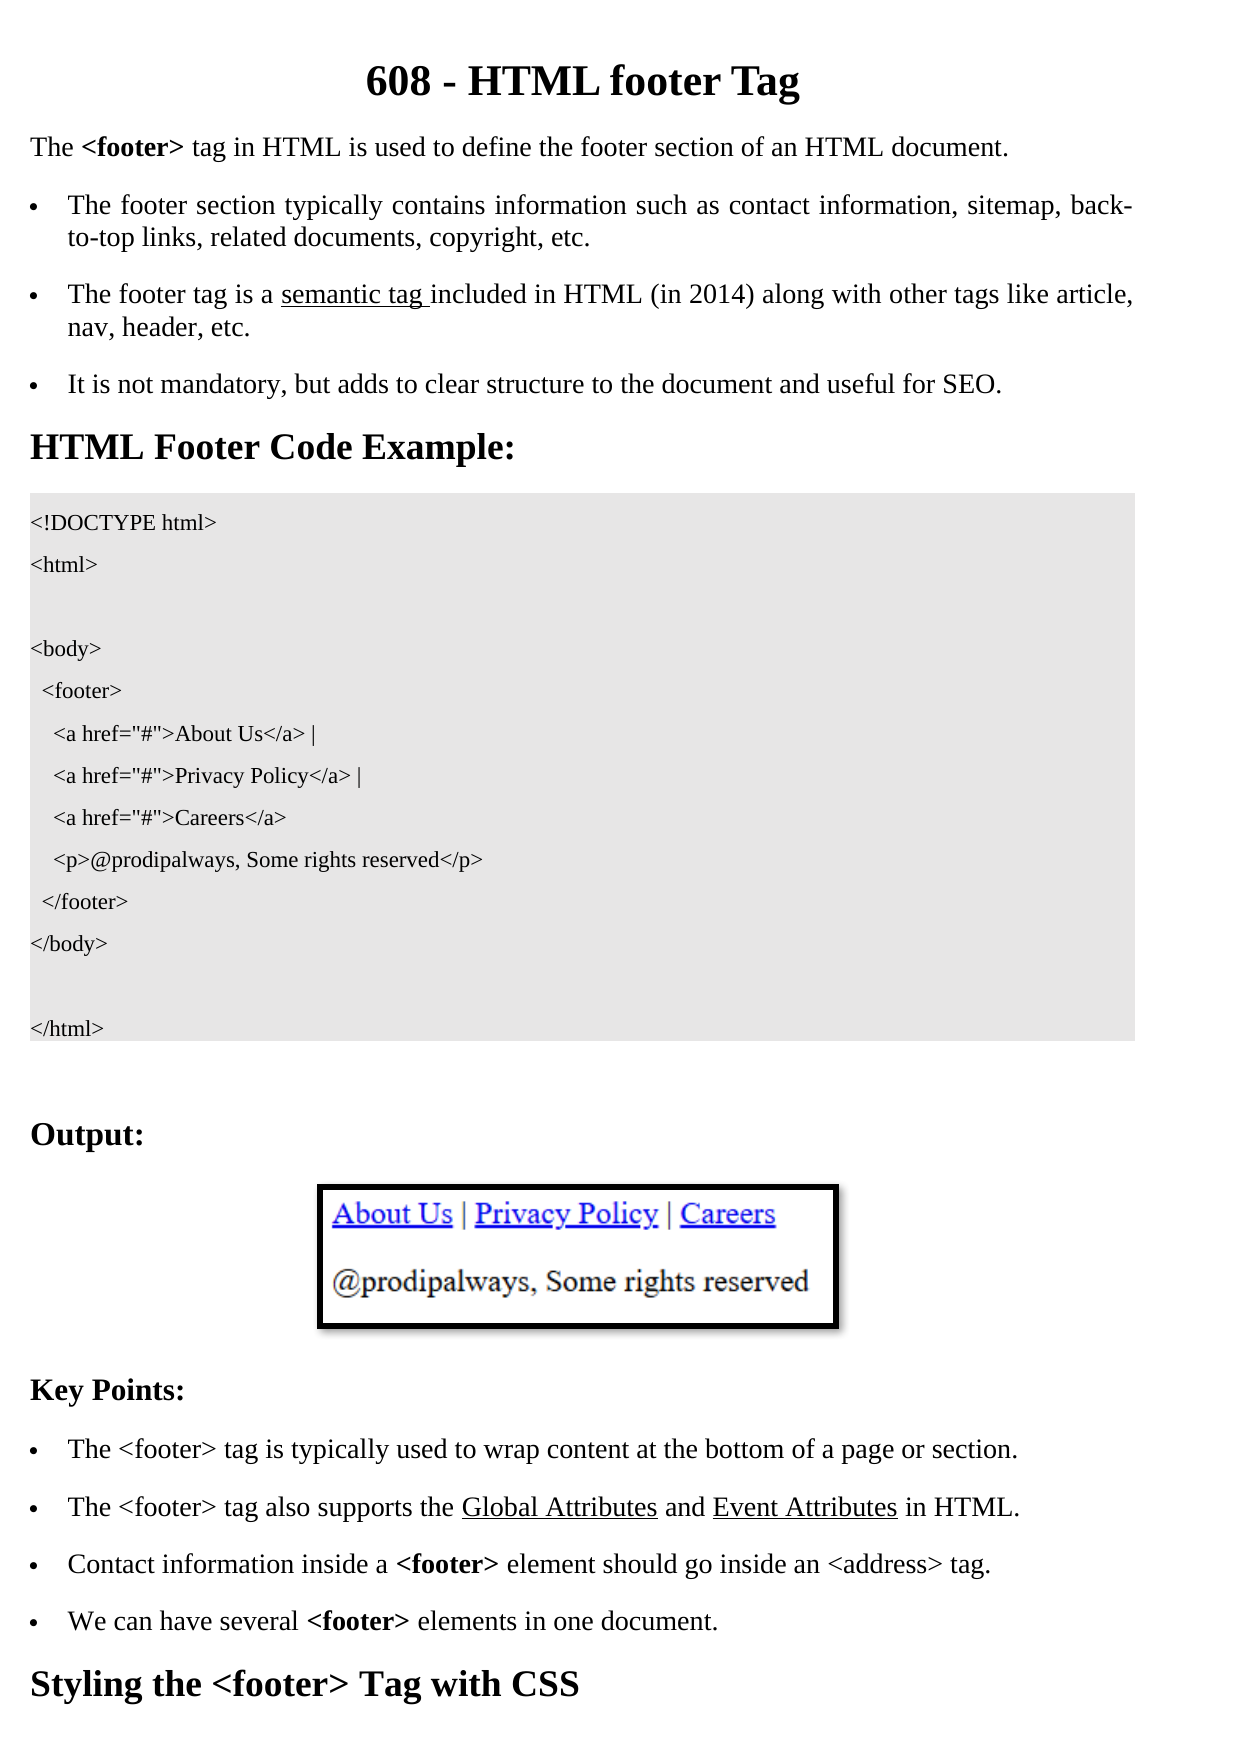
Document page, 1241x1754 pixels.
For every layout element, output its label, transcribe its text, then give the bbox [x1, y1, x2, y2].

text Output: [30, 1114, 1135, 1152]
text <a href="#">Privacy Policy</a> | [30, 746, 1135, 788]
list The <footer> tag is typically used to wrap content at the bottom of a page or section. [30, 1432, 1135, 1464]
list We can have several <footer> elements in one document. [30, 1604, 1135, 1637]
list The footer tag is a semantic tag included in HTML (in 2014) along with other tags like article, nav, header, etc. [30, 277, 1135, 342]
text <html> [30, 535, 1135, 577]
text Styling the <footer> Tag with CSS [30, 1662, 1135, 1705]
text <a href="#">Careers</a> [30, 788, 1135, 830]
text HTML Footer Code Example: [30, 425, 1135, 468]
picture [323, 1190, 833, 1323]
list The <footer> tag also supports the Global Attributes and Event Attributes in HTML. [30, 1489, 1135, 1522]
list It is not mandatory, but adds to clear structure to the document and useful for SEO. [30, 367, 1135, 400]
text <!DOCTYPE html> [30, 493, 1135, 535]
text </html> [30, 999, 1135, 1041]
text Key Points: [30, 1371, 1135, 1407]
text The <footer> tag in HTML is used to define the footer section of an HTML document. [30, 130, 1135, 163]
text </body> [30, 915, 1135, 957]
text <footer> [30, 662, 1135, 704]
text <p>@prodipalways, Some rights reserved</p> [30, 830, 1135, 872]
text 608 - HTML footer Tag [30, 55, 1135, 105]
text <body> [30, 619, 1135, 662]
list The footer section typically contains information such as contact information, sitemap, back-to-top links, related documents, copyright, etc. [30, 188, 1135, 252]
text </footer> [30, 872, 1135, 915]
text <a href="#">About Us</a> | [30, 704, 1135, 746]
list Contact information inside a <footer> element should go inside an <address> tag. [30, 1547, 1135, 1579]
